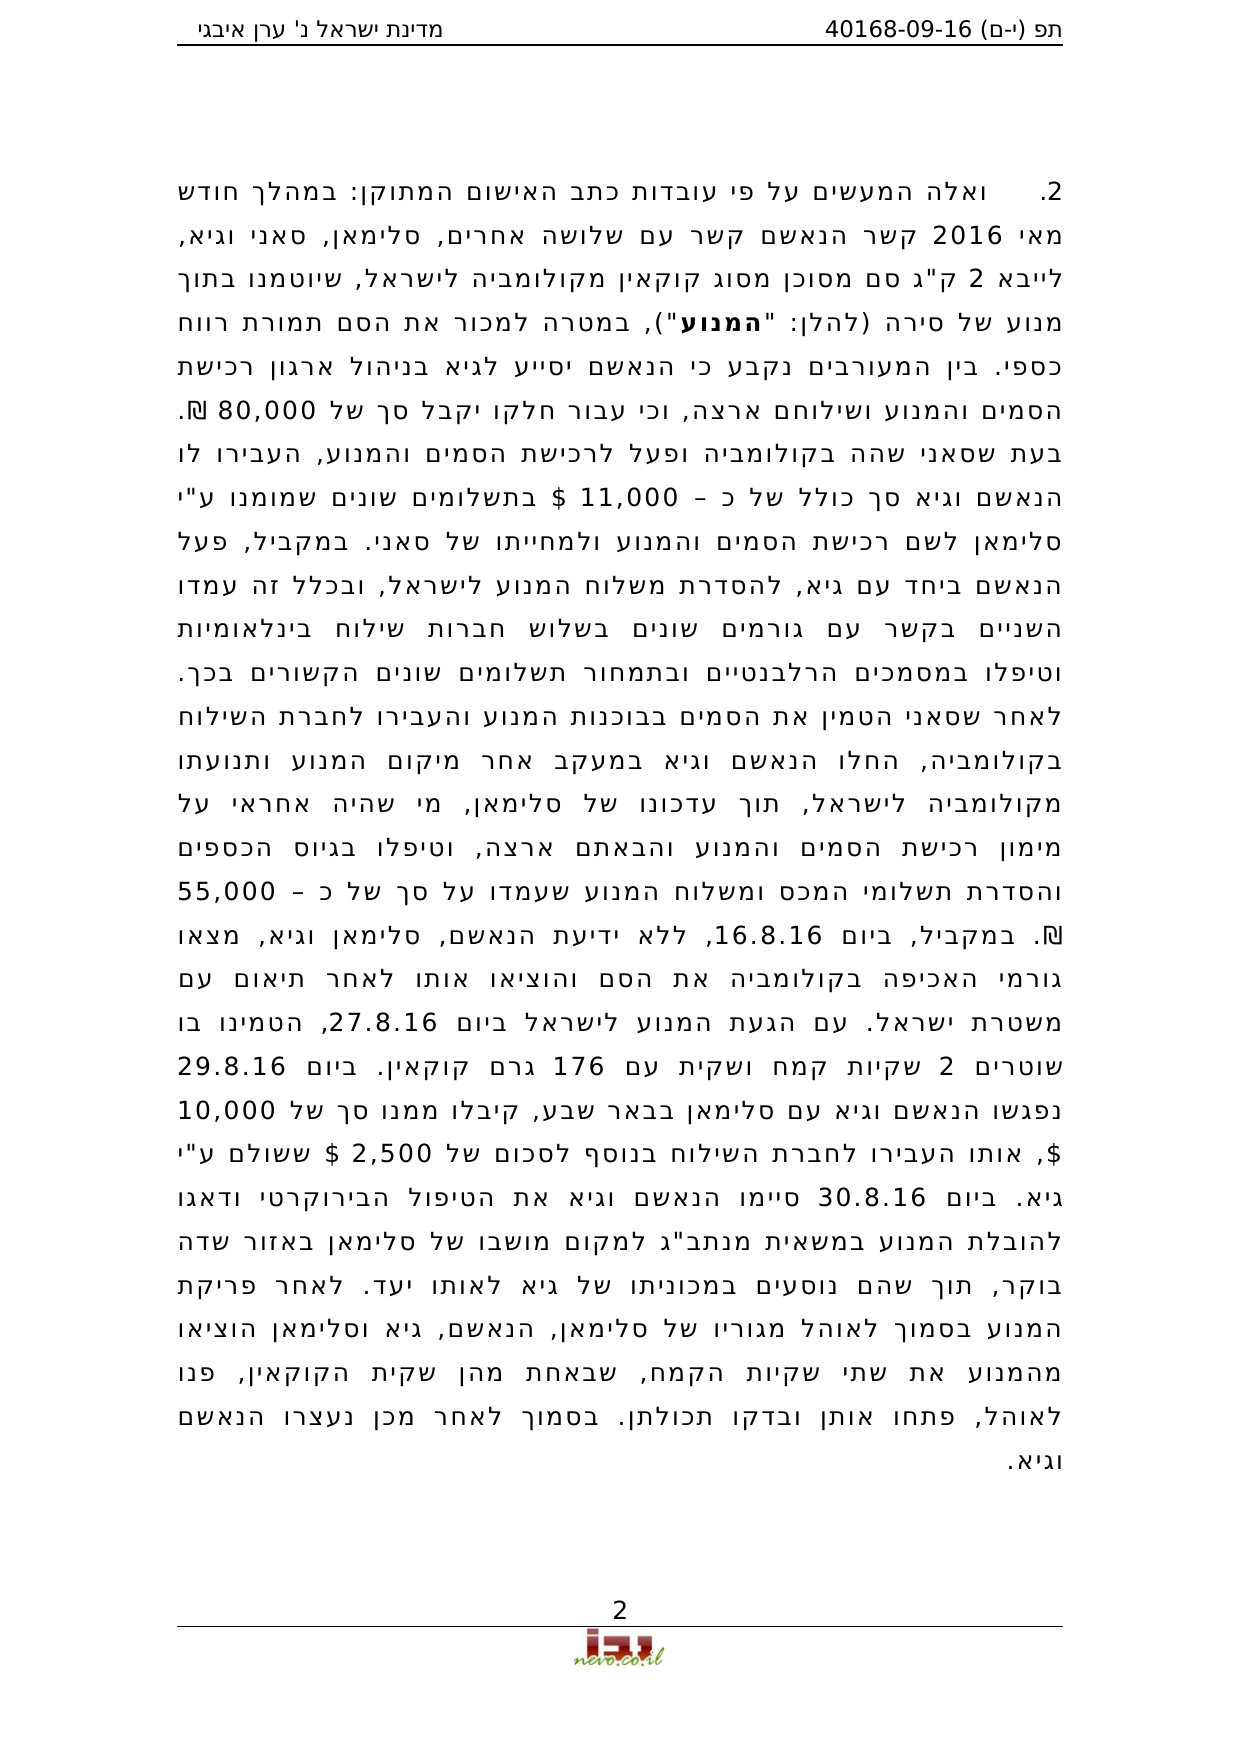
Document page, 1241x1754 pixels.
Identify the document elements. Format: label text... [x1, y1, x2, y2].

picture [574, 1628, 666, 1667]
text 2. ואלה המעשים על פי עובדות כתב האישום המתוקן: במהלך חודש מאי 2016 קשר הנאשם קשר עם שלושה אחרים, סלימאן, סאני וגיא, לייבא 2 ק"ג סם מסוכן מסוג קוקאין מקולומביה לישראל, שיוטמנו בתוך מנוע של סירה (להלן: "המנוע"), במטרה למכור את הסם תמורת רווח כספי. בין המעורבים נקבע כי הנאשם יסייע לגיא בניהול ארגון רכישת הסמים והמנוע ושילוחם ארצה, וכי עבור חלקו יקבל סך של 80,000 ₪. בעת שסאני שהה בקולומביה ופעל לרכישת הסמים והמנוע, העבירו לו הנאשם וגיא סך כולל של כ – 11,000 $ בתשלומים שונים שמומנו ע"י סלימאן לשם רכישת הסמים והמנוע ולמחייתו של סאני. במקביל, פעל הנאשם ביחד עם גיא, להסדרת משלוח המנוע לישראל, ובכלל זה עמדו השניים בקשר עם גורמים שונים בשלוש חברות שילוח בינלאומיות וטיפלו במסמכים הרלבנטיים ובתמחור תשלומים שונים הקשורים בכך. לאחר שסאני הטמין את הסמים בבוכנות המנוע והעבירו לחברת השילוח בקולומביה, החלו הנאשם וגיא במעקב אחר מיקום המנוע ותנועתו מקולומביה לישראל, תוך עדכונו של סלימאן, מי שהיה אחראי על מימון רכישת הסמים והמנוע והבאתם ארצה, וטיפלו בגיוס הכספים והסדרת תשלומי המכס ומשלוח המנוע שעמדו על סך של כ – 55,000 ₪. במקביל, ביום 16.8.16, ללא ידיעת הנאשם, סלימאן וגיא, מצאו גורמי האכיפה בקולומביה את הסם והוציאו אותו לאחר תיאום עם משטרת ישראל. עם הגעת המנוע לישראל ביום 27.8.16, הטמינו בו שוטרים 2 שקיות קמח ושקית עם 176 גרם קוקאין. ביום 29.8.16 נפגשו הנאשם וגיא עם סלימאן בבאר שבע, קיבלו ממנו סך של 10,000 $, אותו העבירו לחברת השילוח בנוסף לסכום של 2,500 $ ששולם ע"י גיא. ביום 30.8.16 סיימו הנאשם וגיא את הטיפול הבירוקרטי ודאגו להובלת המנוע במשאית מנתב"ג למקום מושבו של סלימאן באזור שדה בוקר, תוך שהם נוסעים במכוניתו של גיא לאותו יעד. לאחר פריקת המנוע בסמוך לאוהל מגוריו של סלימאן, הנאשם, גיא וסלימאן הוציאו מהמנוע את שתי שקיות הקמח, שבאחת מהן שקית הקוקאין, פנו לאוהל, פתחו אותן ובדקו תכולתן. בסמוך לאחר מכן נעצרו הנאשם וגיא. [177, 177, 1063, 1475]
